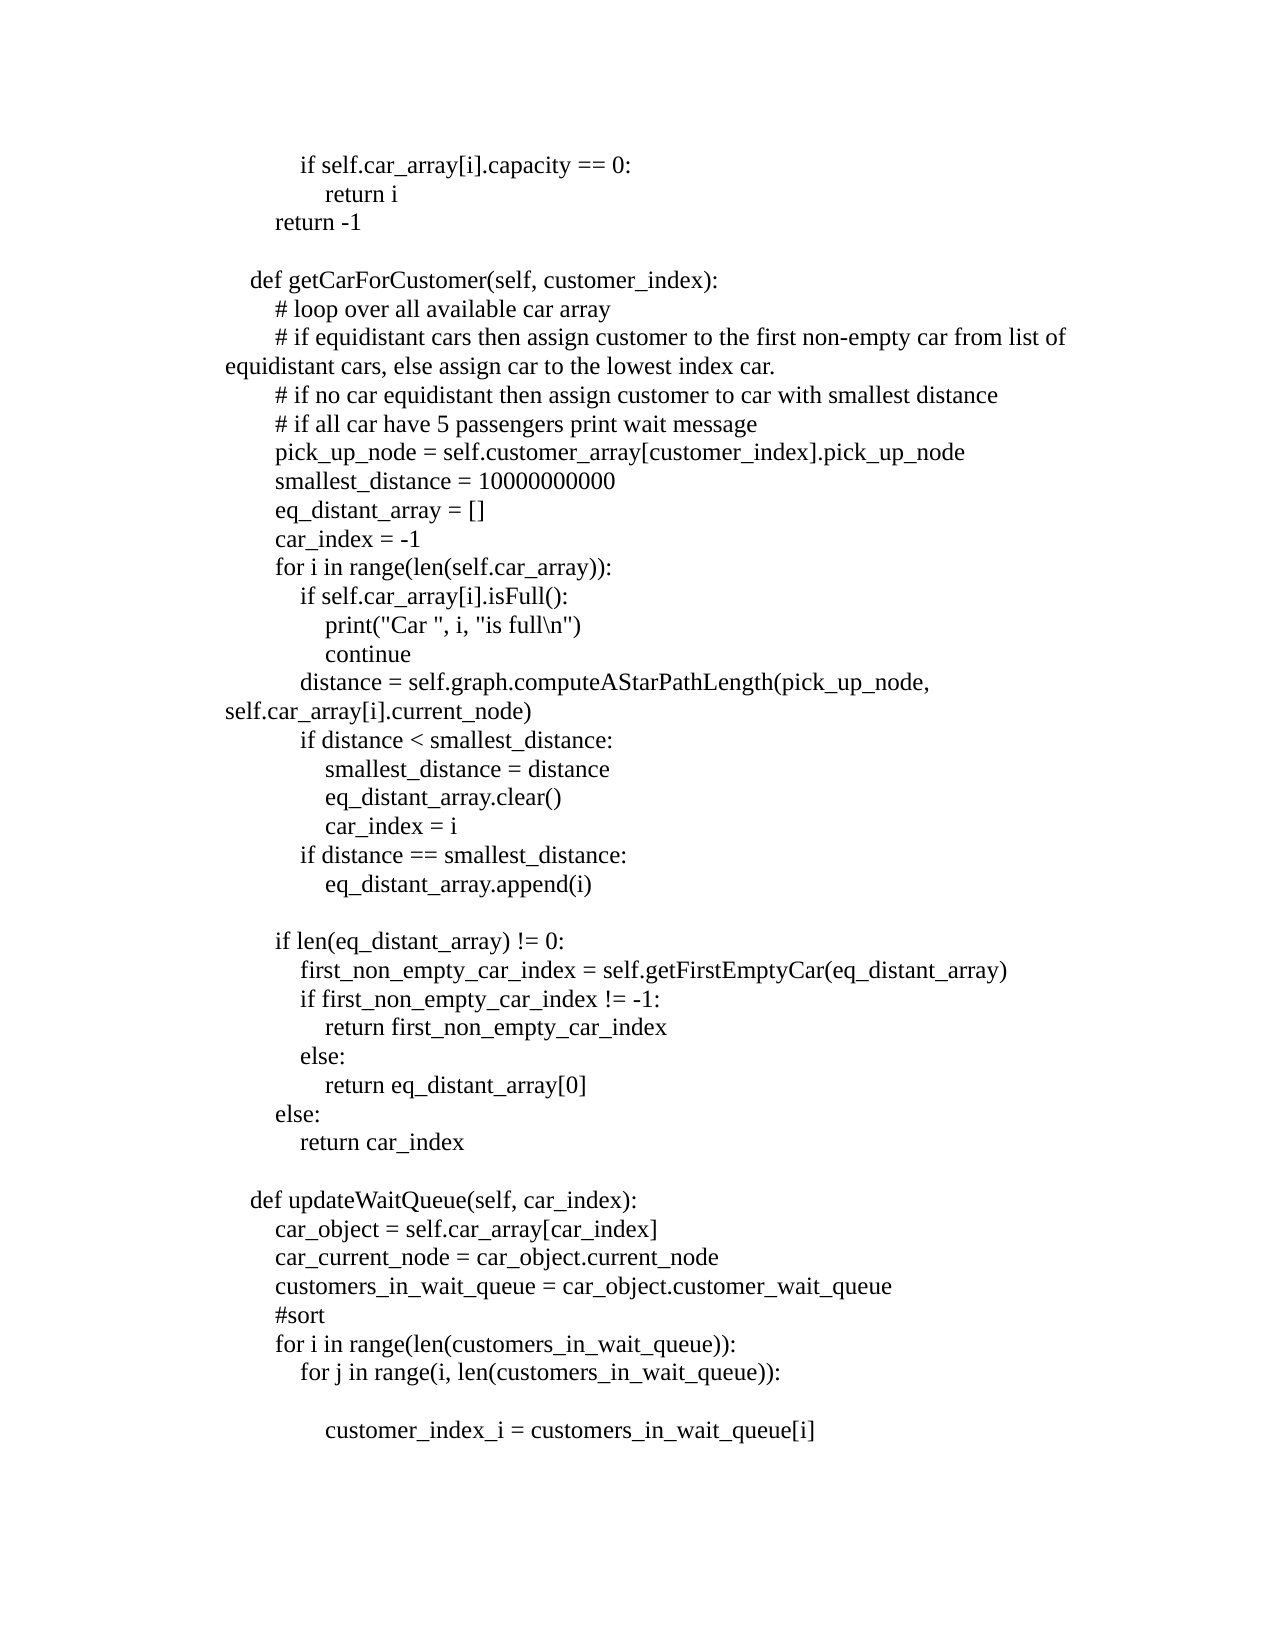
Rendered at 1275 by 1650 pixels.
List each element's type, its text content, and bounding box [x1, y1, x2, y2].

text if len(eq_distant_array) != 0: [225, 926, 1125, 955]
text customer_index_i = customers_in_wait_queue[i] [225, 1415, 1125, 1444]
text return first_non_empty_car_index [225, 1012, 1125, 1041]
text print("Car ", i, "is full\n") [225, 610, 1125, 639]
text first_non_empty_car_index = self.getFirstEmptyCar(eq_distant_array) [225, 955, 1125, 984]
text smallest_distance = distance [225, 754, 1125, 782]
text eq_distant_array = [] [225, 495, 1125, 524]
text # if all car have 5 passengers print wait message [225, 409, 1125, 437]
text if first_non_empty_car_index != -1: [225, 984, 1125, 1012]
text # if equidistant cars then assign customer to the first non-empty car from list of equidistant cars, else assign car to the lowest index car. [225, 322, 1125, 380]
text # loop over all available car array [225, 294, 1125, 322]
text distance = self.graph.computeAStarPathLength(pick_up_node, self.car_array[i].current_node) [225, 667, 1125, 725]
text smallest_distance = 10000000000 [225, 466, 1125, 495]
text def getCarForCustomer(self, customer_index): [225, 265, 1125, 294]
text pick_up_node = self.customer_array[customer_index].pick_up_node [225, 437, 1125, 466]
text # if no car equidistant then assign customer to car with smallest distance [225, 380, 1125, 409]
text else: [225, 1041, 1125, 1070]
text eq_distant_array.append(i) [225, 869, 1125, 897]
text if self.car_array[i].capacity == 0: [225, 150, 1125, 179]
text car_index = i [225, 811, 1125, 840]
text car_index = -1 [225, 524, 1125, 552]
text for i in range(len(customers_in_wait_queue)): [225, 1329, 1125, 1357]
text return eq_distant_array[0] [225, 1070, 1125, 1099]
text car_current_node = car_object.current_node [225, 1242, 1125, 1271]
text for i in range(len(self.car_array)): [225, 552, 1125, 581]
text return -1 [225, 207, 1125, 236]
text customers_in_wait_queue = car_object.customer_wait_queue [225, 1271, 1125, 1300]
text def updateWaitQueue(self, car_index): [225, 1185, 1125, 1214]
text if self.car_array[i].isFull(): [225, 581, 1125, 610]
text if distance < smallest_distance: [225, 725, 1125, 754]
text return i [225, 179, 1125, 207]
text #sort [225, 1300, 1125, 1329]
text else: [225, 1099, 1125, 1127]
text return car_index [225, 1127, 1125, 1156]
text car_object = self.car_array[car_index] [225, 1214, 1125, 1242]
text if distance == smallest_distance: [225, 840, 1125, 869]
text continue [225, 639, 1125, 667]
text for j in range(i, len(customers_in_wait_queue)): [225, 1357, 1125, 1386]
text eq_distant_array.clear() [225, 782, 1125, 811]
